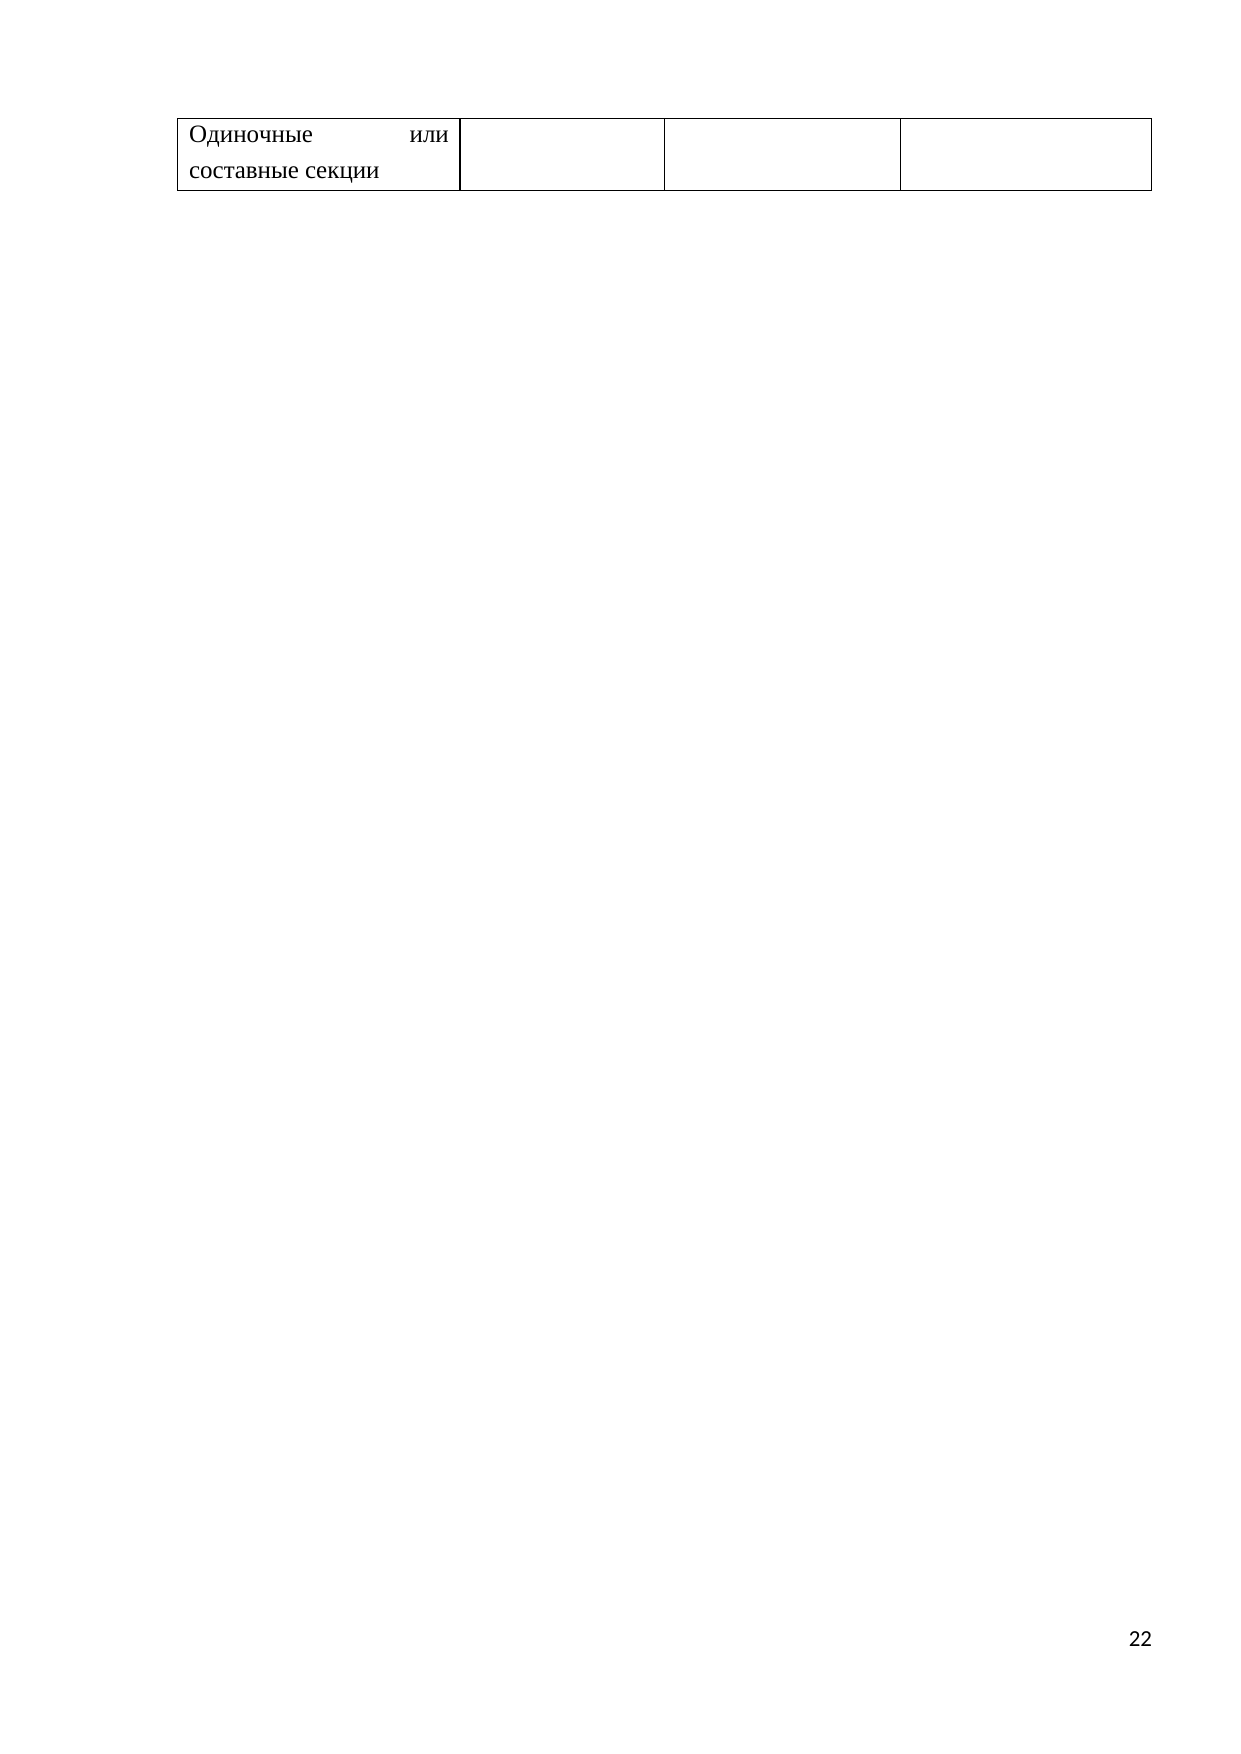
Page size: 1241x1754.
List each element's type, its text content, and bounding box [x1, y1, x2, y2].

table_cell 4 [461, 119, 664, 190]
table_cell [178, 119, 459, 190]
table_cell 4 [901, 119, 1151, 190]
table_cell 8 [665, 119, 900, 190]
